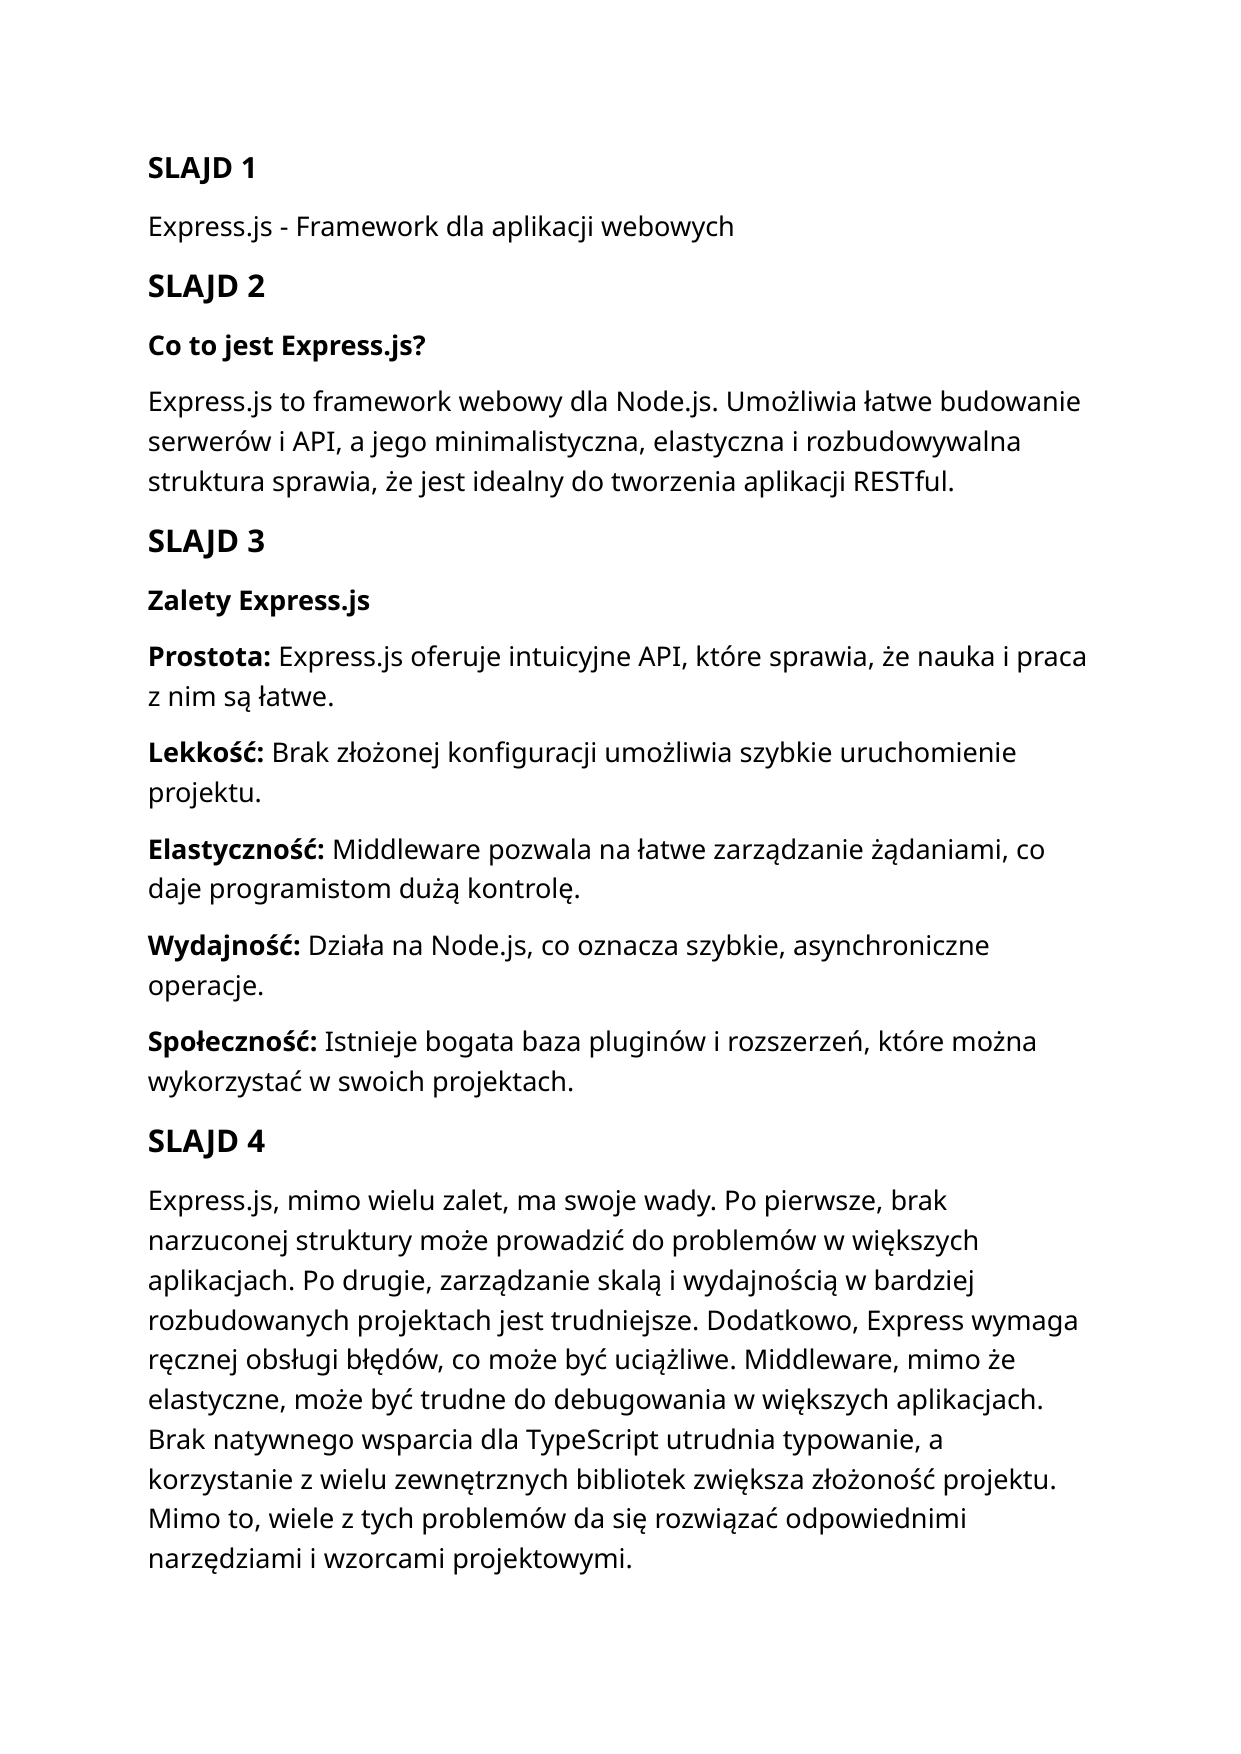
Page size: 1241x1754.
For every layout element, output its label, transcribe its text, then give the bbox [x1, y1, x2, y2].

text Społeczność: Istnieje bogata baza pluginów i rozszerzeń, które można wykorzystać w swoich projektach. [148, 1023, 1093, 1099]
text Co to jest Express.js? [148, 326, 1093, 363]
text SLAJD 3 [148, 519, 1093, 561]
text Express.js to framework webowy dla Node.js. Umożliwia łatwe budowanie serwerów i API, a jego minimalistyczna, elastyczna i rozbudowywalna struktura sprawia, że jest idealny do tworzenia aplikacji RESTful. [148, 383, 1093, 499]
text Prostota: Express.js oferuje intuicyjne API, które sprawia, że nauka i praca z nim są łatwe. [148, 638, 1093, 714]
text Express.js, mimo wielu zalet, ma swoje wady. Po pierwsze, brak narzuconej struktury może prowadzić do problemów w większych aplikacjach. Po drugie, zarządzanie skalą i wydajnością w bardziej rozbudowanych projektach jest trudniejsze. Dodatkowo, Express wymaga ręcznej obsługi błędów, co może być uciążliwe. Middleware, mimo że elastyczne, może być trudne do debugowania w większych aplikacjach. Brak natywnego wsparcia dla TypeScript utrudnia typowanie, a korzystanie z wielu zewnętrznych bibliotek zwiększa złożoność projektu. Mimo to, wiele z tych problemów da się rozwiązać odpowiednimi narzędziami i wzorcami projektowymi. [148, 1182, 1093, 1577]
text Express.js - Framework dla aplikacji webowych [148, 207, 1093, 244]
text Wydajność: Działa na Node.js, co oznacza szybkie, asynchroniczne operacje. [148, 926, 1093, 1003]
text SLAJD 2 [148, 263, 1093, 306]
text Lekkość: Brak złożonej konfiguracji umożliwia szybkie uruchomienie projektu. [148, 734, 1093, 811]
text SLAJD 1 [148, 148, 1093, 187]
text Zalety Express.js [148, 581, 1093, 618]
text SLAJD 4 [148, 1119, 1093, 1162]
text Elastyczność: Middleware pozwala na łatwe zarządzanie żądaniami, co daje programistom dużą kontrolę. [148, 830, 1093, 907]
